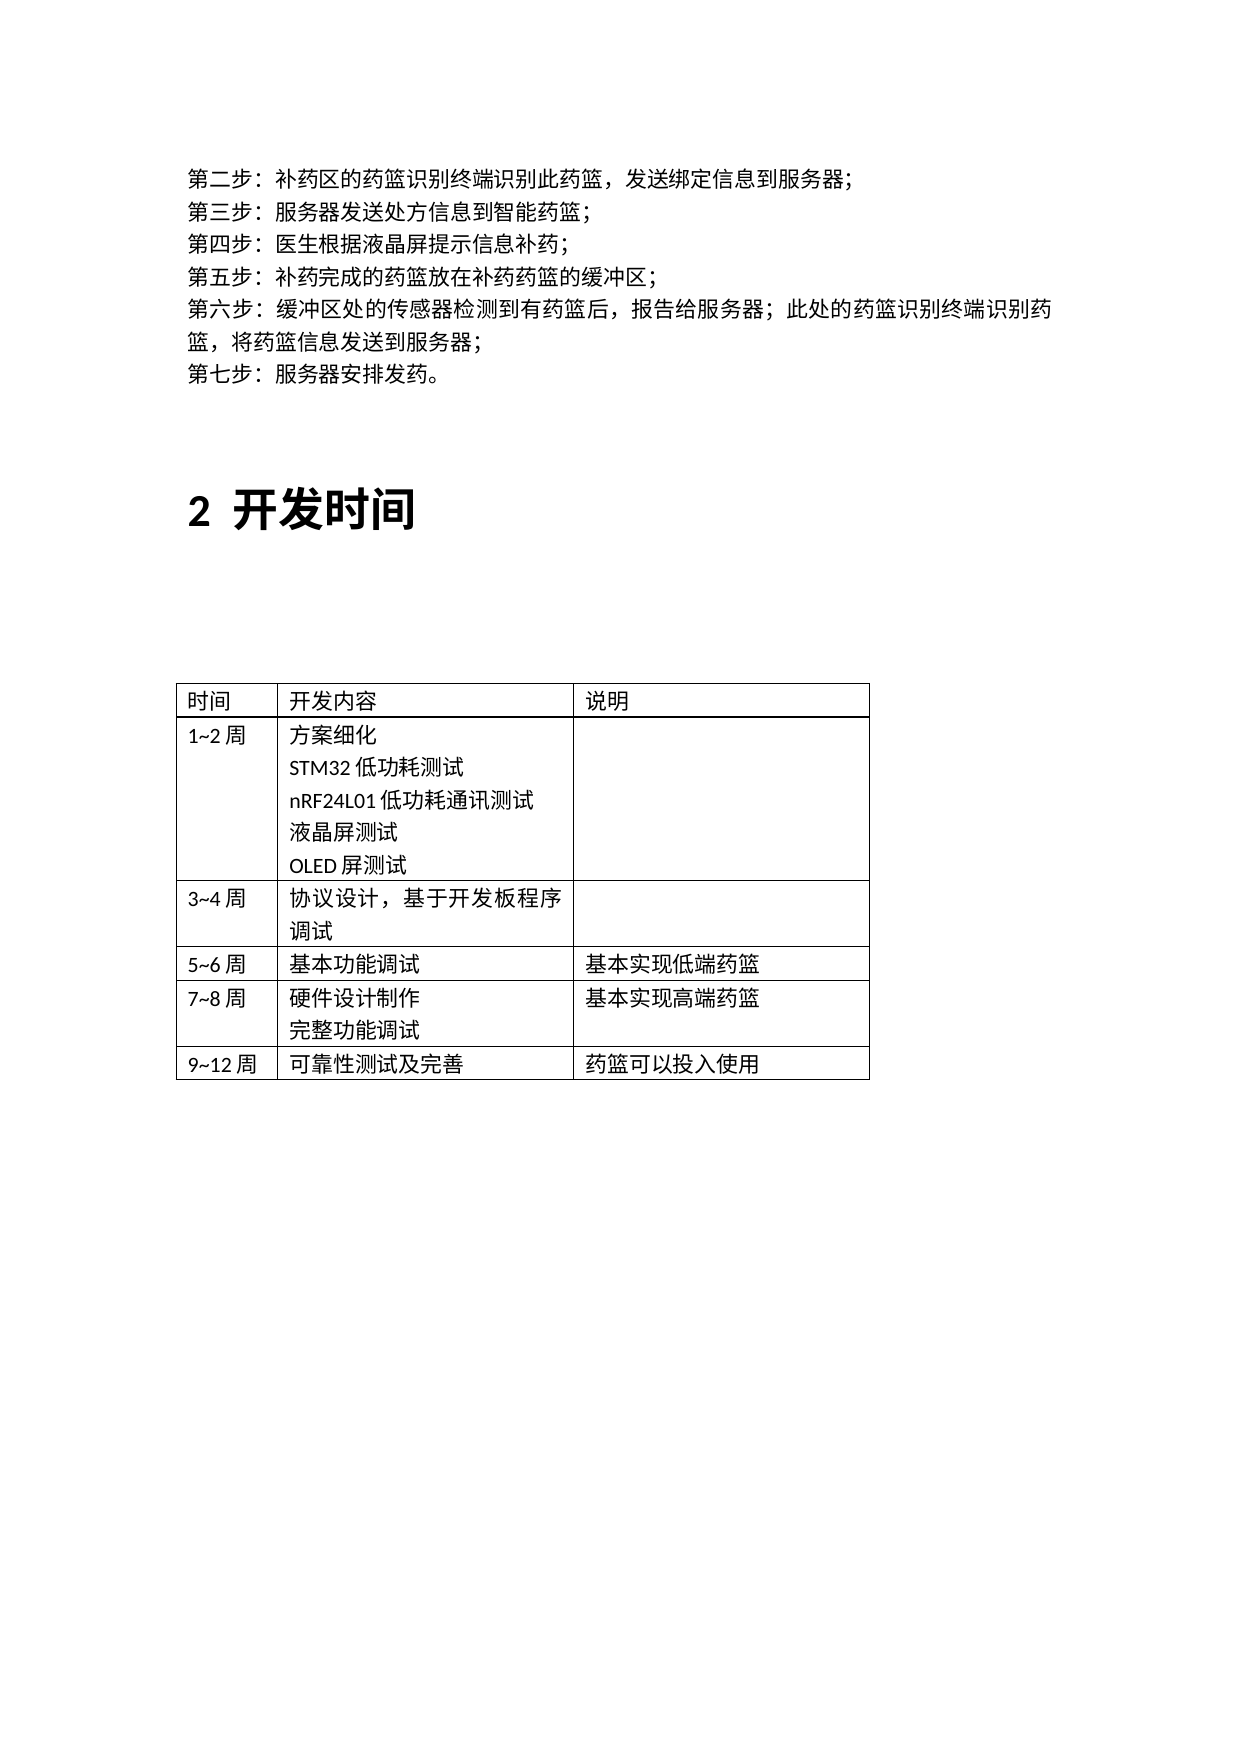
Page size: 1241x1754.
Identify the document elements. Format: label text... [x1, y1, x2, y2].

table_cell 7~8周 [177, 981, 277, 1046]
subtitle 开发时间 [187, 457, 1053, 555]
table_cell [574, 881, 869, 946]
text 第二步：补药区的药篮识别终端识别此药篮，发送绑定信息到服务器； [187, 162, 1053, 194]
table_cell 硬件设计制作 完整功能调试 [278, 981, 573, 1046]
table_cell 基本功能调试 [278, 947, 573, 979]
table_cell 协议设计，基于开发板程序调试 [278, 881, 573, 946]
table_cell [574, 718, 869, 880]
text 第六步：缓冲区处的传感器检测到有药篮后，报告给服务器；此处的药篮识别终端识别药篮，将药篮信息发送到服务器； [187, 292, 1053, 357]
text 第七步：服务器安排发药。 [187, 357, 1053, 389]
table_cell 可靠性测试及完善 [278, 1047, 573, 1079]
table_cell 5~6周 [177, 947, 277, 979]
table_header 开发内容 [278, 684, 573, 716]
table_cell 9~12周 [177, 1047, 277, 1079]
table_cell 3~4周 [177, 881, 277, 946]
table_header 时间 [177, 684, 277, 716]
text 第三步：服务器发送处方信息到智能药篮； [187, 194, 1053, 227]
text 第五步：补药完成的药篮放在补药药篮的缓冲区； [187, 259, 1053, 292]
text 第四步：医生根据液晶屏提示信息补药； [187, 227, 1053, 259]
table_header 说明 [574, 684, 869, 716]
table_cell 药篮可以投入使用 [574, 1047, 869, 1079]
table_cell 1~2周 [177, 718, 277, 880]
table_cell 基本实现高端药篮 [574, 981, 869, 1046]
table_cell 基本实现低端药篮 [574, 947, 869, 979]
table_cell 方案细化 STM32低功耗测试 nRF24L01低功耗通讯测试 液晶屏测试 OLED屏测试 [278, 718, 573, 880]
